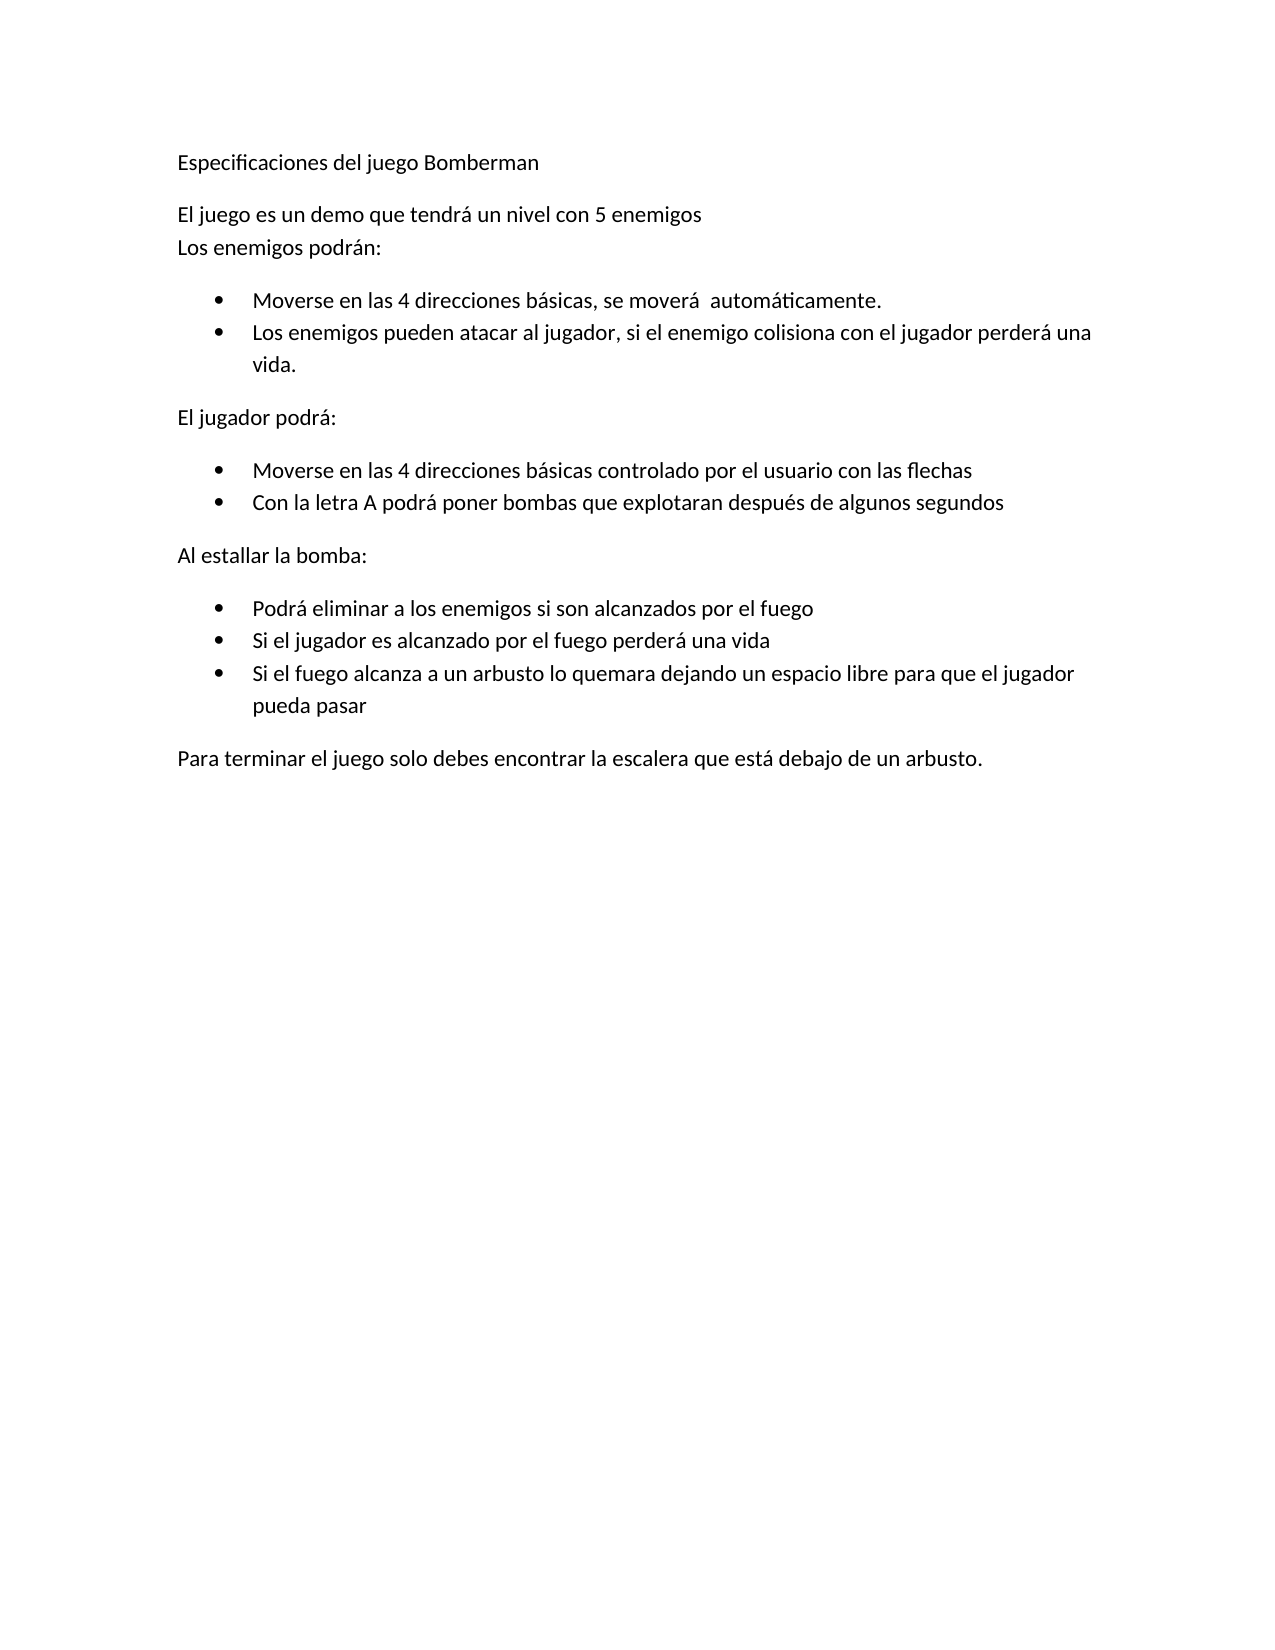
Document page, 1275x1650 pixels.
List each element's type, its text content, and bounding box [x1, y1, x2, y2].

list Moverse en las 4 direcciones básicas, se moverá automáticamente. [215, 286, 1098, 314]
list Los enemigos pueden atacar al jugador, si el enemigo colisiona con el jugador perderá una vida. [215, 318, 1098, 378]
text El juego es un demo que tendrá un nivel con 5 enemigos Los enemigos podrán: [177, 201, 1098, 261]
text Para terminar el juego solo debes encontrar la escalera que está debajo de un arbusto. [177, 744, 1098, 772]
text Al estallar la bomba: [177, 541, 1098, 569]
list Moverse en las 4 direcciones básicas controlado por el usuario con las flechas [215, 456, 1098, 484]
list Si el fuego alcanza a un arbusto lo quemara dejando un espacio libre para que el jugador pueda pasar [215, 659, 1098, 719]
text El jugador podrá: [177, 403, 1098, 431]
text Especificaciones del juego Bomberman [177, 148, 1098, 176]
list Si el jugador es alcanzado por el fuego perderá una vida [215, 627, 1098, 655]
list Podrá eliminar a los enemigos si son alcanzados por el fuego [215, 594, 1098, 622]
list Con la letra A podrá poner bombas que explotaran después de algunos segundos [215, 488, 1098, 516]
